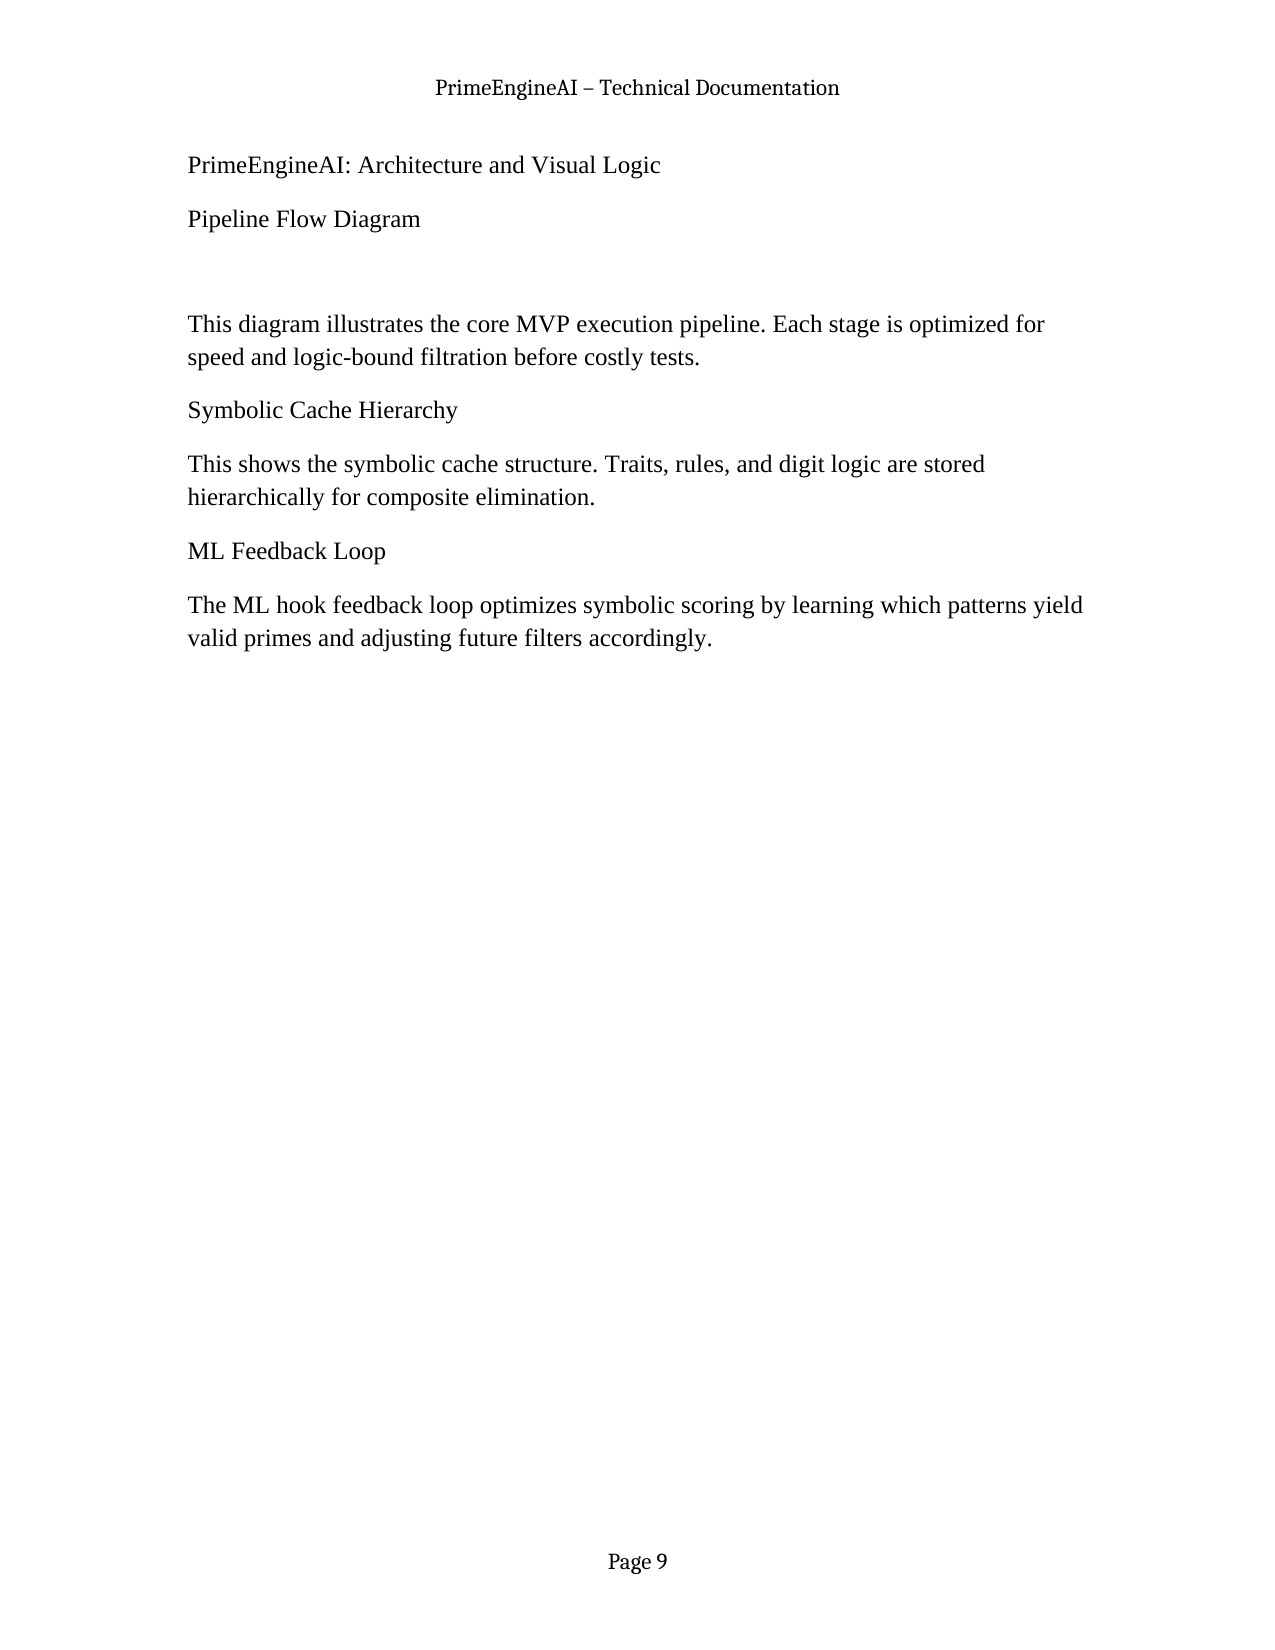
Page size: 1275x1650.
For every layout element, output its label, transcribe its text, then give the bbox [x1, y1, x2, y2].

text Pipeline Flow Diagram [187, 204, 1087, 233]
text This diagram illustrates the core MVP execution pipeline. Each stage is optimized for speed and logic-bound filtration before costly tests. [187, 309, 1087, 371]
text This shows the symbolic cache structure. Traits, rules, and digit logic are stored hierarchically for composite elimination. [187, 449, 1087, 511]
text The ML hook feedback loop optimizes symbolic scoring by learning which patterns yield valid primes and adjusting future filters accordingly. [187, 590, 1087, 652]
text Symbolic Cache Hierarchy [187, 396, 1087, 424]
text PrimeEngineAI: Architecture and Visual Logic [187, 150, 1087, 179]
text ML Feedback Loop [187, 536, 1087, 565]
